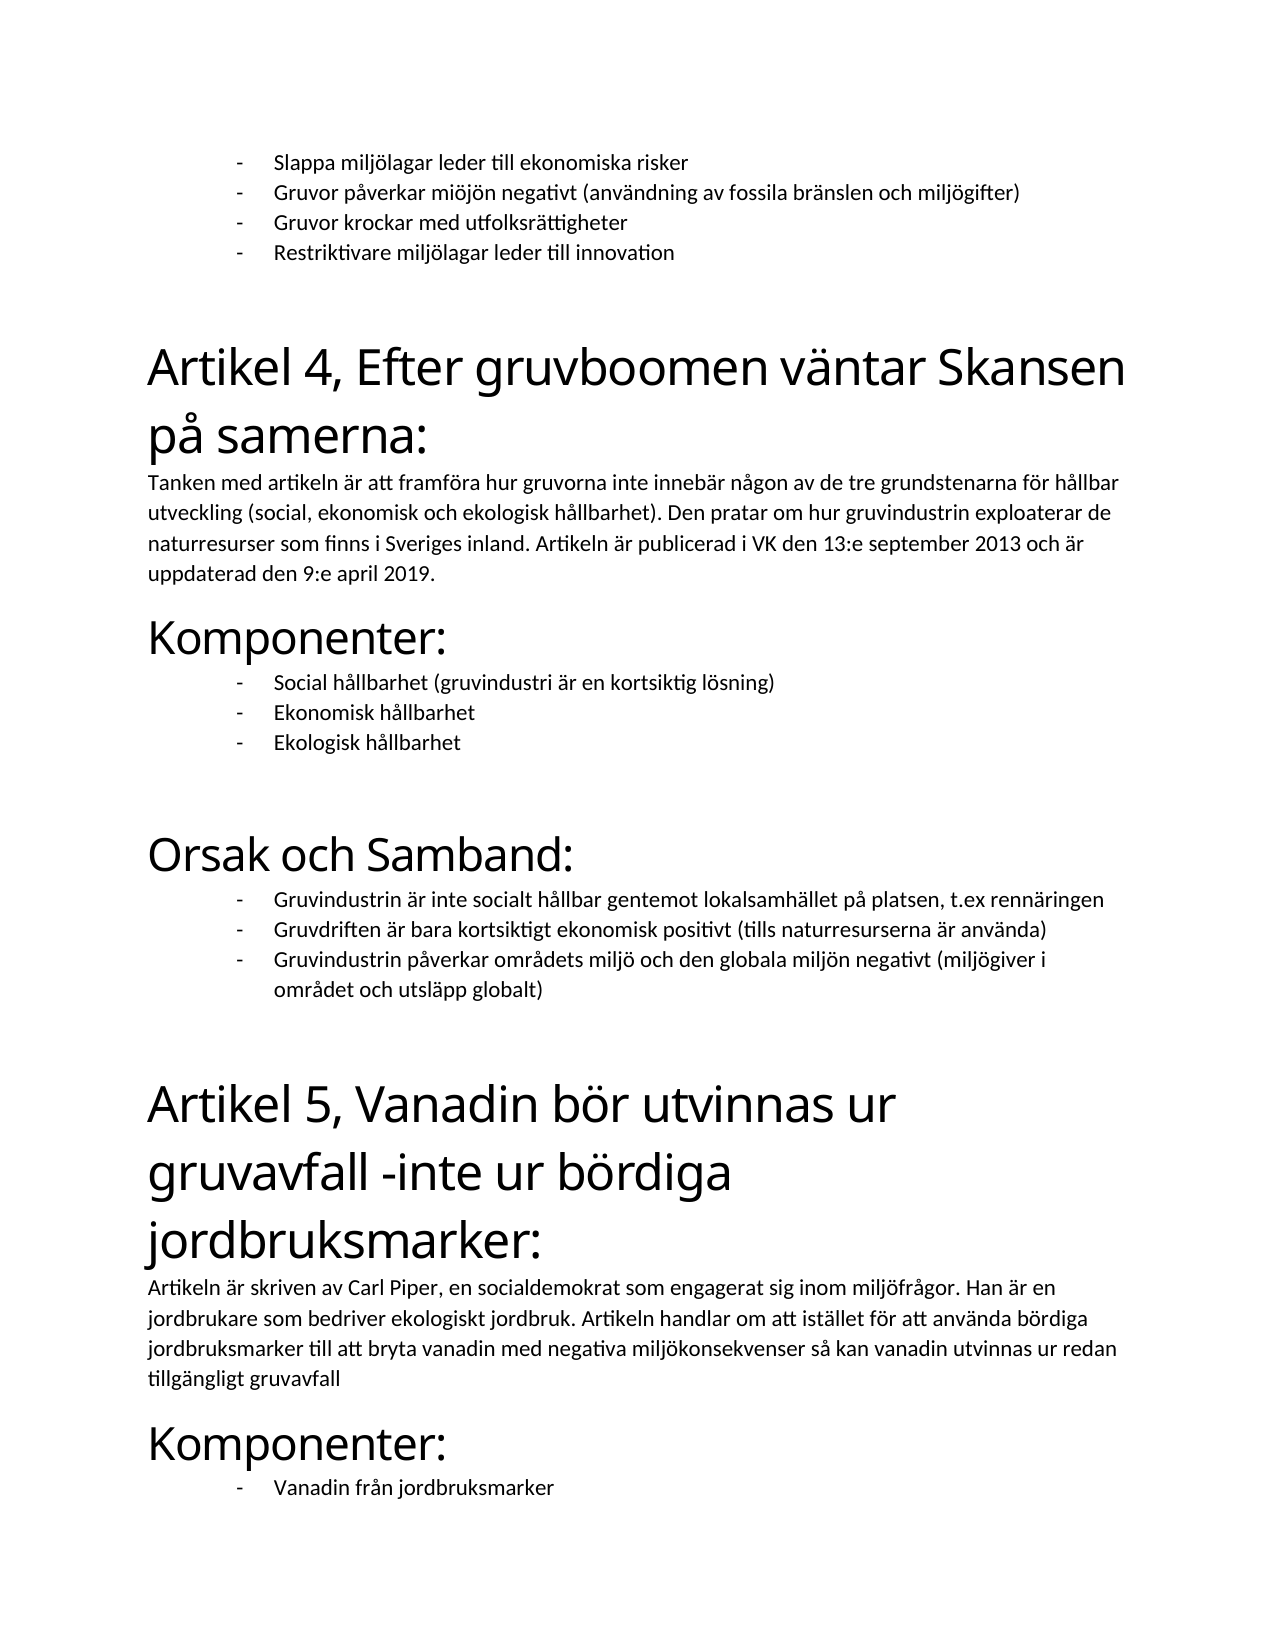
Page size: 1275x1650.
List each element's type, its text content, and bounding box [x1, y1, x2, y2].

title Artikel 4, Efter gruvboomen väntar Skansen på samerna: [148, 332, 1127, 468]
list Gruvor krockar med utfolksrättigheter [236, 208, 1127, 236]
list Vanadin från jordbruksmarker [236, 1473, 1127, 1501]
title Komponenter: [148, 1411, 1127, 1473]
list Ekonomisk hållbarhet [236, 698, 1127, 726]
list Slappa miljölagar leder till ekonomiska risker [236, 148, 1127, 176]
title Komponenter: [148, 606, 1127, 668]
list Gruvdriften är bara kortsiktigt ekonomisk positivt (tills naturresurserna är använda) [236, 915, 1127, 943]
text Tanken med artikeln är att framföra hur gruvorna inte innebär någon av de tre grundstenarna för hållbar utveckling (social, ekonomisk och ekologisk hållbarhet). Den pratar om hur gruvindustrin exploaterar de naturresurser som finns i Sveriges inland. Artikeln är publicerad i VK den 13:e september 2013 och är uppdaterad den 9:e april 2019. [148, 468, 1127, 587]
title Orsak och Samband: [148, 822, 1127, 885]
list Ekologisk hållbarhet [236, 728, 1127, 757]
text Artikeln är skriven av Carl Piper, en socialdemokrat som engagerat sig inom miljöfrågor. Han är en jordbrukare som bedriver ekologiskt jordbruk. Artikeln handlar om att istället för att använda bördiga jordbruksmarker till att bryta vanadin med negativa miljökonsekvenser så kan vanadin utvinnas ur redan tillgängligt gruvavfall [148, 1273, 1127, 1392]
list Gruvindustrin påverkar områdets miljö och den globala miljön negativt (miljögiver i området och utsläpp globalt) [236, 945, 1127, 1003]
list Gruvor påverkar miöjön negativt (användning av fossila bränslen och miljögifter) [236, 178, 1127, 206]
list Gruvindustrin är inte socialt hållbar gentemot lokalsamhället på platsen, t.ex rennäringen [236, 885, 1127, 913]
list Restriktivare miljölagar leder till innovation [236, 238, 1127, 266]
list Social hållbarhet (gruvindustri är en kortsiktig lösning) [236, 668, 1127, 696]
title Artikel 5, Vanadin bör utvinnas ur gruvavfall -inte ur bördiga jordbruksmarker: [148, 1069, 1127, 1273]
